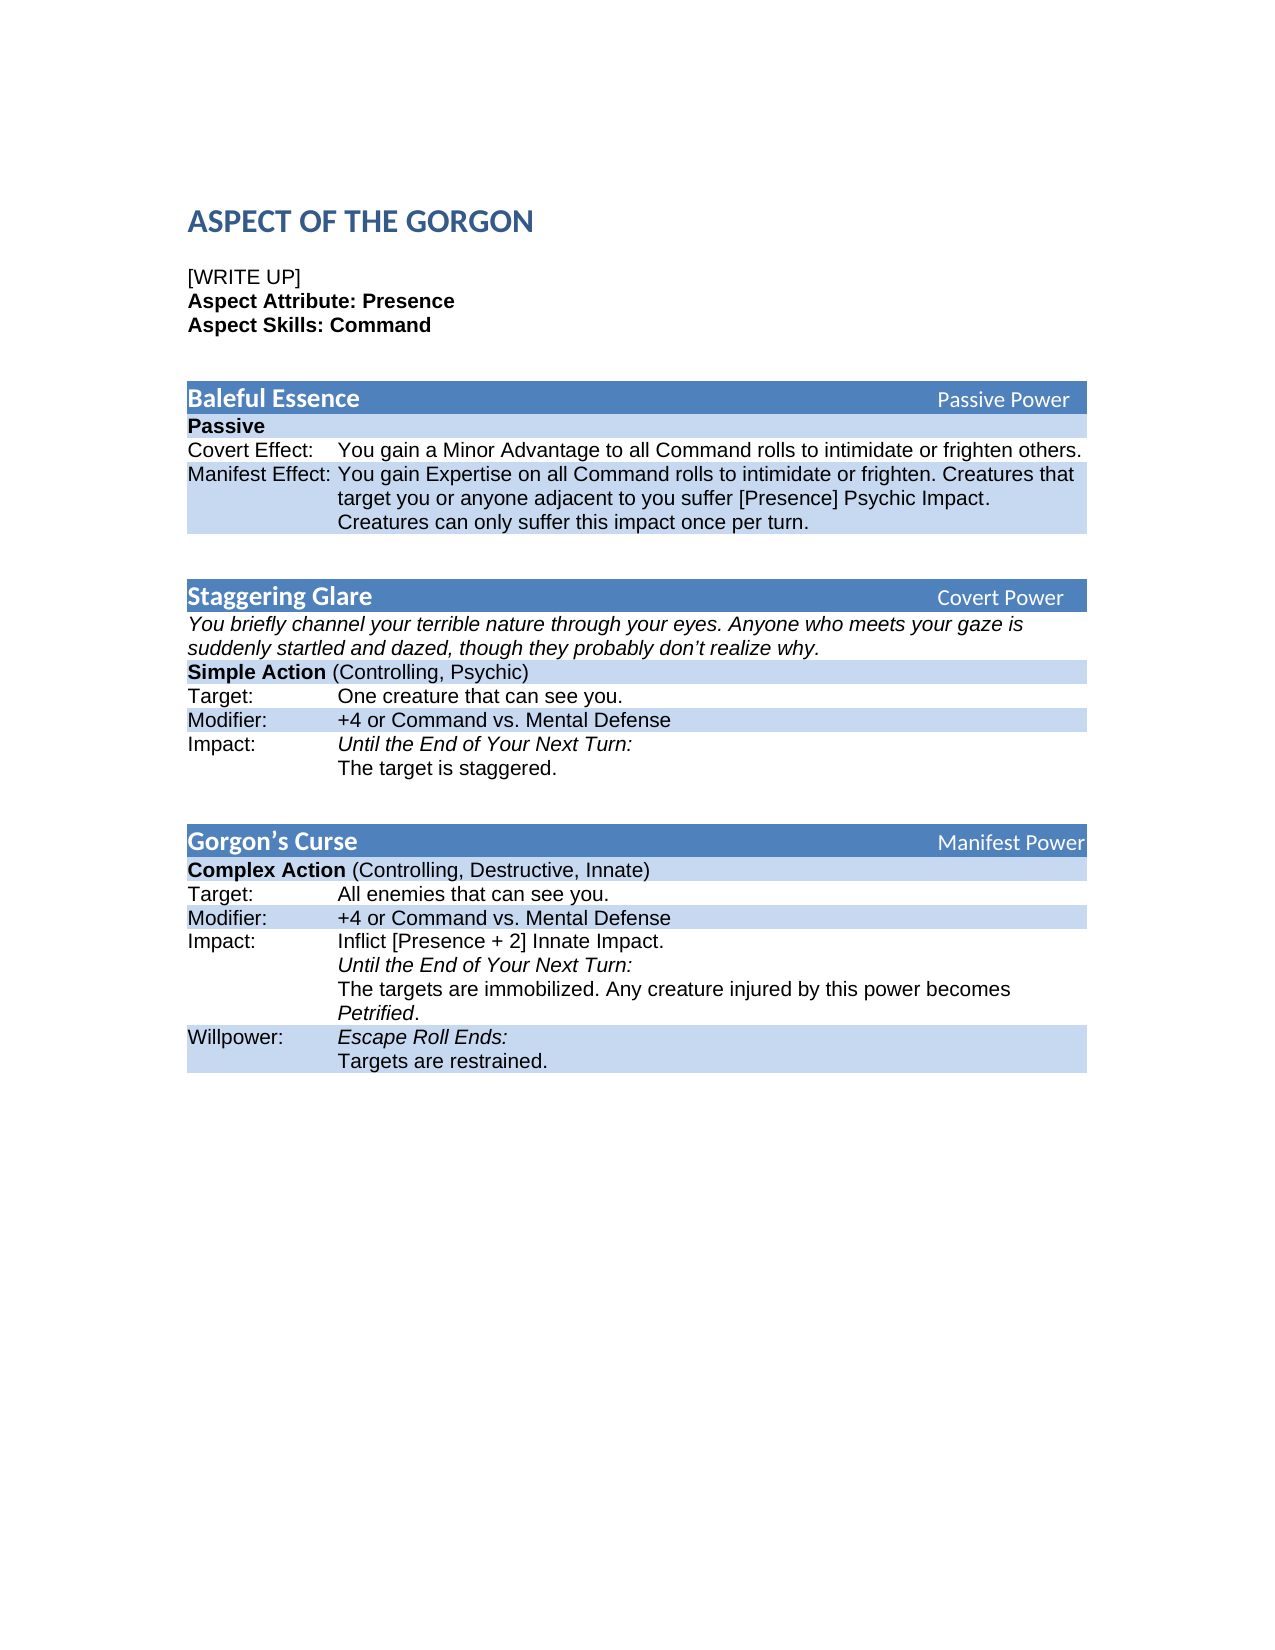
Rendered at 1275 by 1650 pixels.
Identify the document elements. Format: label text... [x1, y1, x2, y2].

text Covert Effect: You gain a Minor Advantage to all Command rolls to intimidate or frighten others. [187, 438, 1087, 462]
text Impact: Until the End of Your Next Turn: [187, 732, 1087, 756]
text Simple Action (Controlling, Psychic) [187, 660, 1087, 684]
text Impact: Inflict [Presence + 2] Innate Impact. [187, 929, 1087, 953]
text Until the End of Your Next Turn: [187, 953, 1087, 977]
subtitle ASPECT OF THE GORGON [187, 200, 1087, 241]
title Gorgon’s Curse Manifest Power [187, 824, 1087, 857]
title Baleful Essence Passive Power [187, 381, 1087, 414]
text Targets are restrained. [187, 1049, 1087, 1073]
text Willpower: Escape Roll Ends: [187, 1025, 1087, 1049]
text Passive [187, 414, 1087, 438]
text Modifier: +4 or Command vs. Mental Defense [187, 905, 1087, 929]
title Staggering Glare Covert Power [187, 579, 1087, 612]
text You briefly channel your terrible nature through your eyes. Anyone who meets your gaze is suddenly startled and dazed, though they probably don’t realize why. [187, 612, 1087, 660]
text Aspect Attribute: Presence [187, 289, 1087, 313]
text The targets are immobilized. Any creature injured by this power becomes Petrified. [337, 977, 1087, 1025]
text Target: All enemies that can see you. [187, 881, 1087, 905]
text [WRITE UP] [187, 265, 1087, 289]
text Complex Action (Controlling, Destructive, Innate) [187, 857, 1087, 881]
text Manifest Effect: You gain Expertise on all Command rolls to intimidate or frighten. Creatures that target you or anyone adjacent to you suffer [Presence] Psychic Impact. Creatures can only suffer this impact once per turn. [187, 462, 1087, 534]
text Modifier: +4 or Command vs. Mental Defense [187, 708, 1087, 732]
text Target: One creature that can see you. [187, 684, 1087, 708]
text The target is staggered. [187, 756, 1087, 780]
text Aspect Skills: Command [187, 313, 1087, 337]
